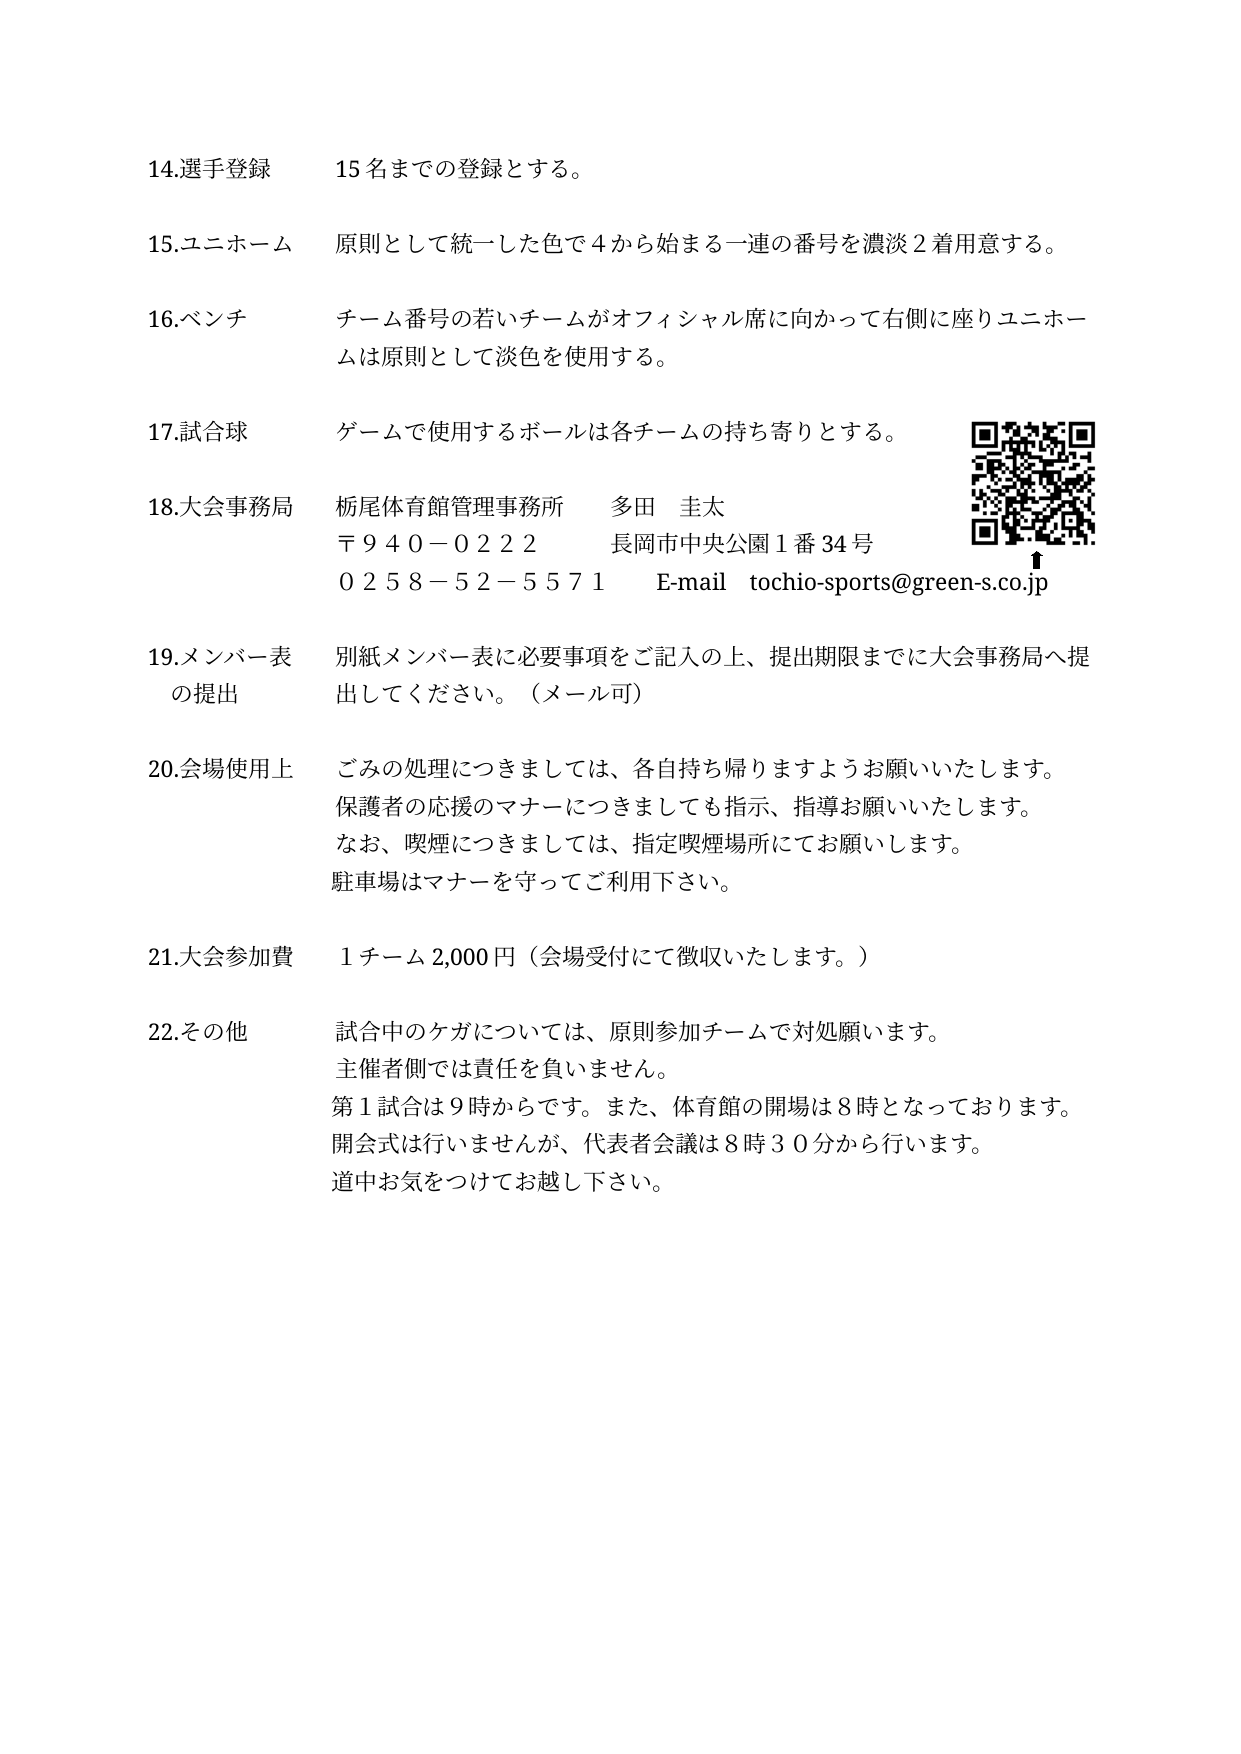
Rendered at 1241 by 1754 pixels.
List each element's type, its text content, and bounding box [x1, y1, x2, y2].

text 駐車場はマナーを守ってご利用下さい。 [148, 862, 1092, 899]
text の提出 出してください。（メール可） [148, 674, 1092, 712]
text 開会式は行いませんが、代表者会議は８時３０分から行います。 [148, 1124, 1092, 1162]
text 第１試合は９時からです。また、体育館の開場は８時となっております。 [148, 1087, 1092, 1124]
text ０２５８－５２－５５７１ E-mail tochio-sports@green-s.co.jp [148, 562, 1092, 599]
text ムは原則として淡色を使用する。 [148, 337, 1092, 374]
text 保護者の応援のマナーにつきましても指示、指導お願いいたします。 [148, 787, 1092, 824]
text 14.選手登録 15名までの登録とする。 [148, 149, 1092, 187]
text 17.試合球 ゲームで使用するボールは各チームの持ち寄りとする。 [148, 412, 957, 449]
text 18.大会事務局 栃尾体育館管理事務所 多田 圭太 [148, 487, 957, 524]
text なお、喫煙につきましては、指定喫煙場所にてお願いします。 [148, 824, 1092, 862]
text 20.会場使用上 ごみの処理につきましては、各自持ち帰りますようお願いいたします。 [148, 749, 1092, 787]
text 22.その他 試合中のケガについては、原則参加チームで対処願います。 [148, 1012, 1092, 1049]
text 19.メンバー表 別紙メンバー表に必要事項をご記入の上、提出期限までに大会事務局へ提 [148, 637, 1092, 674]
text 主催者側では責任を負いません。 [148, 1049, 1092, 1087]
text 21.大会参加費 １チーム2,000円（会場受付にて徴収いたします。） [148, 937, 1092, 974]
text 道中お気をつけてお越し下さい。 [148, 1162, 1092, 1199]
text 16.ベンチ チーム番号の若いチームがオフィシャル席に向かって右側に座りユニホー [148, 299, 1092, 337]
text 15.ユニホーム 原則として統一した色で４から始まる一連の番号を濃淡２着用意する。 [148, 224, 1092, 262]
picture [957, 407, 1110, 560]
text 〒９４０－０２２２ 長岡市中央公園１番34号 [148, 524, 1033, 562]
